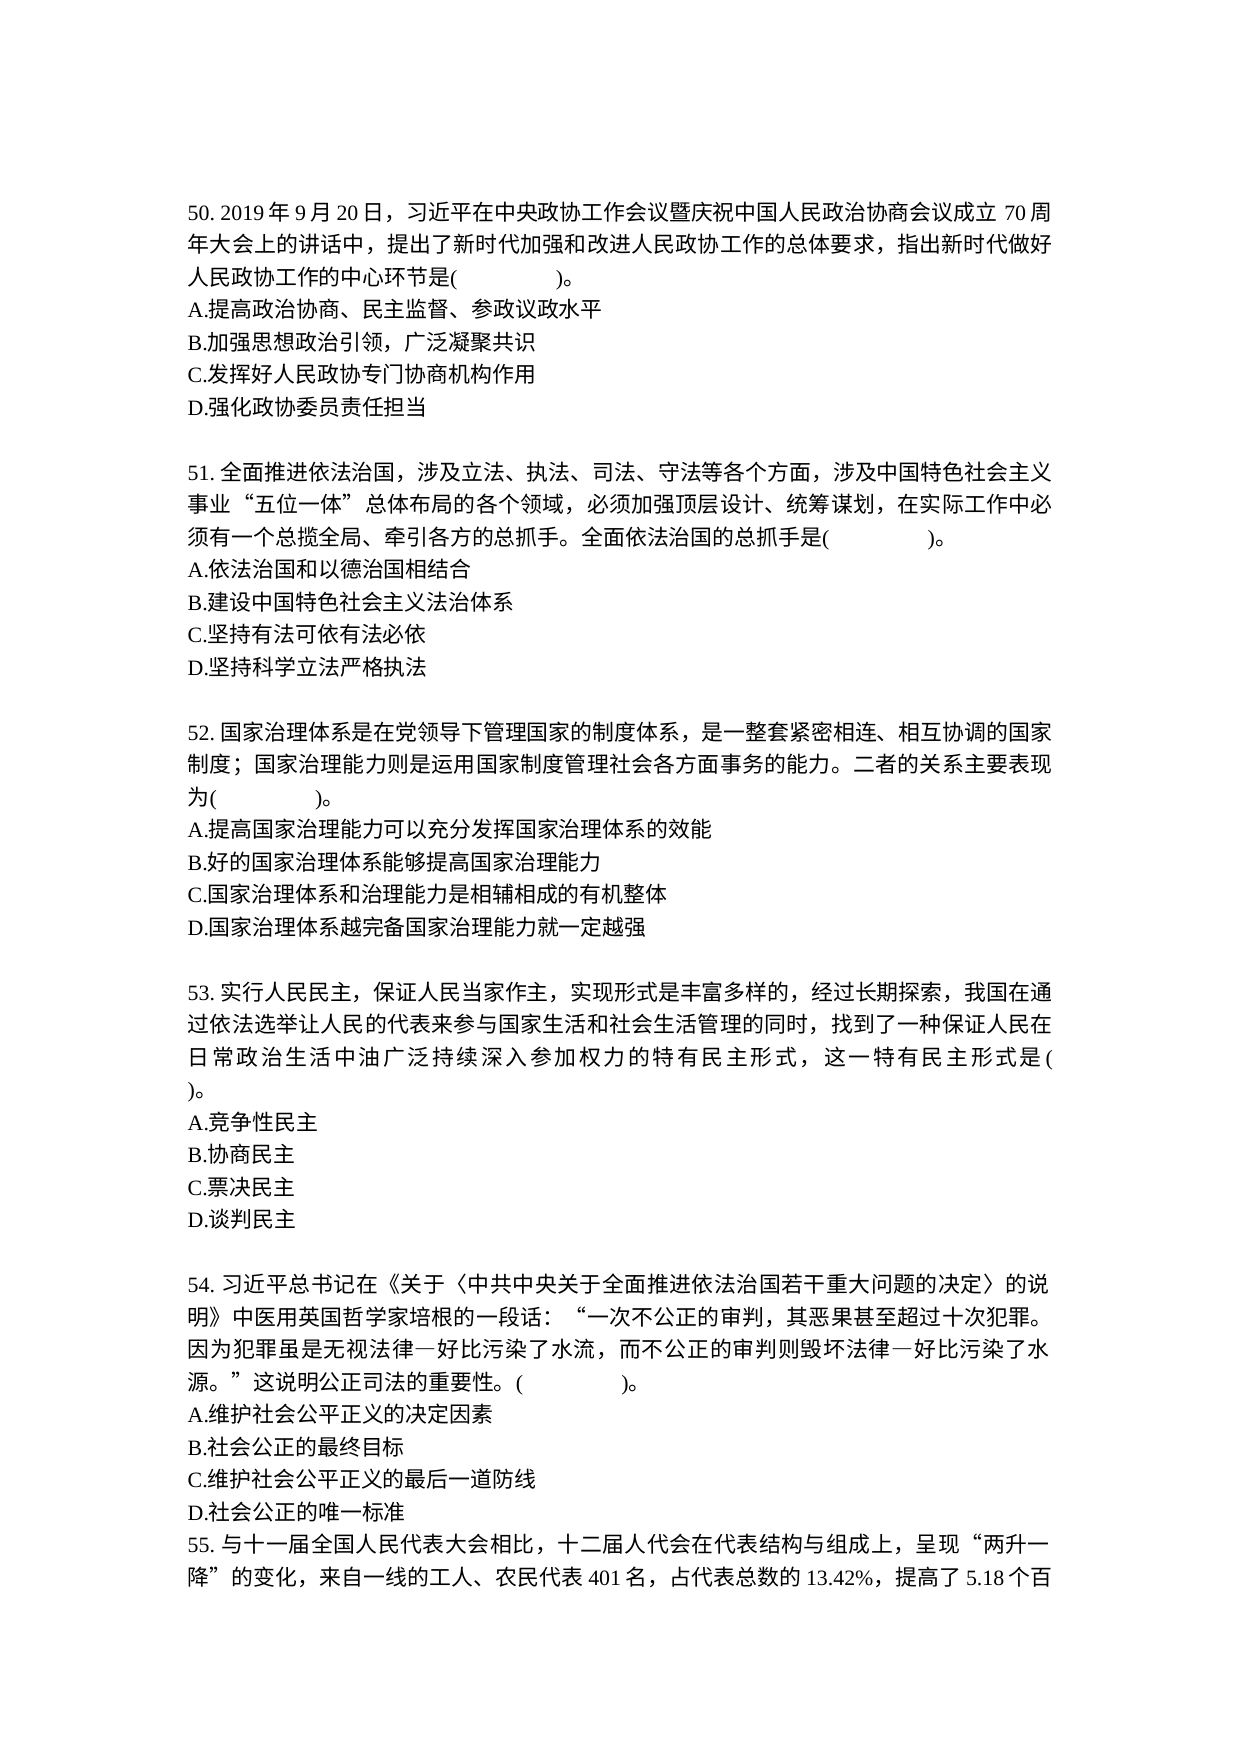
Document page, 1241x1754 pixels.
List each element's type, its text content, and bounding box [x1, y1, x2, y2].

text A.依法治国和以德治国相结合 [187, 552, 1053, 584]
text D.国家治理体系越完备国家治理能力就一定越强 [187, 909, 1053, 942]
text B.协商民主 [187, 1137, 1053, 1169]
text A.维护社会公平正义的决定因素 [187, 1397, 1053, 1429]
text C.国家治理体系和治理能力是相辅相成的有机整体 [187, 877, 1053, 909]
text A.提高国家治理能力可以充分发挥国家治理体系的效能 [187, 812, 1053, 844]
text B.好的国家治理体系能够提高国家治理能力 [187, 844, 1053, 877]
text D.坚持科学立法严格执法 [187, 649, 1053, 682]
text D.谈判民主 [187, 1202, 1053, 1234]
text D.强化政协委员责任担当 [187, 389, 1053, 422]
text C.发挥好人民政协专门协商机构作用 [187, 357, 1053, 389]
text C.坚持有法可依有法必依 [187, 617, 1053, 649]
text B.社会公正的最终目标 [187, 1429, 1053, 1462]
text C.票决民主 [187, 1169, 1053, 1202]
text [187, 1527, 1053, 1592]
text 52. 国家治理体系是在党领导下管理国家的制度体系，是一整套紧密相连、相互协调的国家制度；国家治理能力则是运用国家制度管理社会各方面事务的能力。二者的关系主要表现为( )。 [187, 714, 1053, 812]
text 50. 2019年9月20日，习近平在中央政协工作会议暨庆祝中国人民政治协商会议成立70周年大会上的讲话中，提出了新时代加强和改进人民政协工作的总体要求，指出新时代做好人民政协工作的中心环节是( )。 [187, 194, 1053, 292]
text A.竞争性民主 [187, 1104, 1053, 1137]
text C.维护社会公平正义的最后一道防线 [187, 1462, 1053, 1494]
text B.加强思想政治引领，广泛凝聚共识 [187, 324, 1053, 357]
text 51. 全面推进依法治国，涉及立法、执法、司法、守法等各个方面，涉及中国特色社会主义事业“五位一体”总体布局的各个领域，必须加强顶层设计、统筹谋划，在实际工作中必须有一个总揽全局、牵引各方的总抓手。全面依法治国的总抓手是( )。 [187, 454, 1053, 552]
text B.建设中国特色社会主义法治体系 [187, 584, 1053, 617]
text A.提高政治协商、民主监督、参政议政水平 [187, 292, 1053, 324]
text D.社会公正的唯一标准 [187, 1494, 1053, 1527]
text 53. 实行人民民主，保证人民当家作主，实现形式是丰富多样的，经过长期探索，我国在通过依法选举让人民的代表来参与国家生活和社会生活管理的同时，找到了一种保证人民在日常政治生活中油广泛持续深入参加权力的特有民主形式，这一特有民主形式是( )。 [187, 974, 1053, 1104]
text 54. 习近平总书记在《关于〈中共中央关于全面推进依法治国若干重大问题的决定〉的说明》中医用英国哲学家培根的一段话：“一次不公正的审判，其恶果甚至超过十次犯罪。因为犯罪虽是无视法律—好比污染了水流，而不公正的审判则毁坏法律—好比污染了水源。”这说明公正司法的重要性。( )。 [187, 1267, 1053, 1397]
